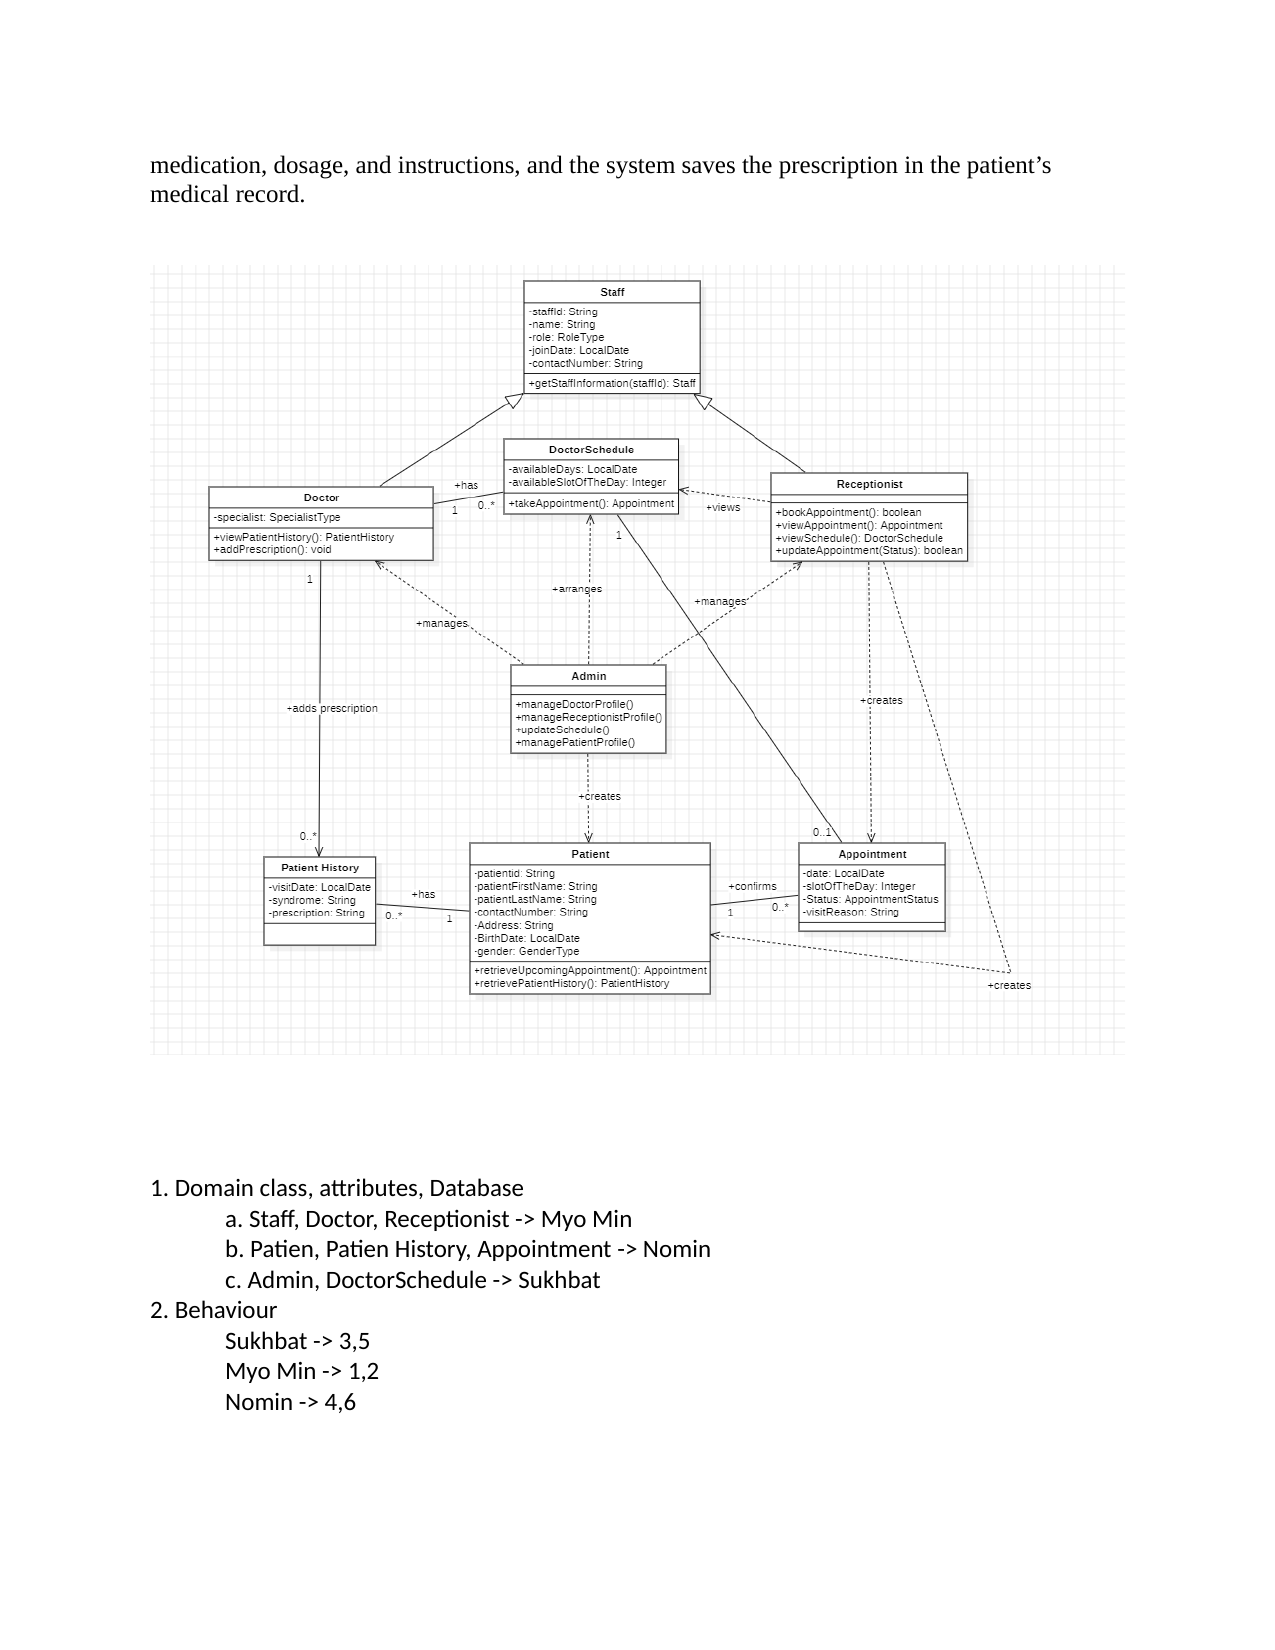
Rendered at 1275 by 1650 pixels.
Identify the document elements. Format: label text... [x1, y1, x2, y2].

text Nomin -> 4,6 [150, 1386, 1125, 1416]
text 2. Behaviour [150, 1294, 1125, 1325]
text Sukhbat -> 3,5 [150, 1325, 1125, 1355]
text Myo Min -> 1,2 [150, 1355, 1125, 1386]
text c. Admin, DoctorSchedule -> Sukhbat [150, 1264, 1125, 1294]
text b. Patien, Patien History, Appointment -> Nomin [150, 1233, 1125, 1264]
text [150, 150, 1125, 207]
picture [150, 265, 1125, 1055]
text a. Staff, Doctor, Receptionist -> Myo Min [150, 1203, 1125, 1233]
text 1. Domain class, attributes, Database [150, 1172, 1125, 1203]
